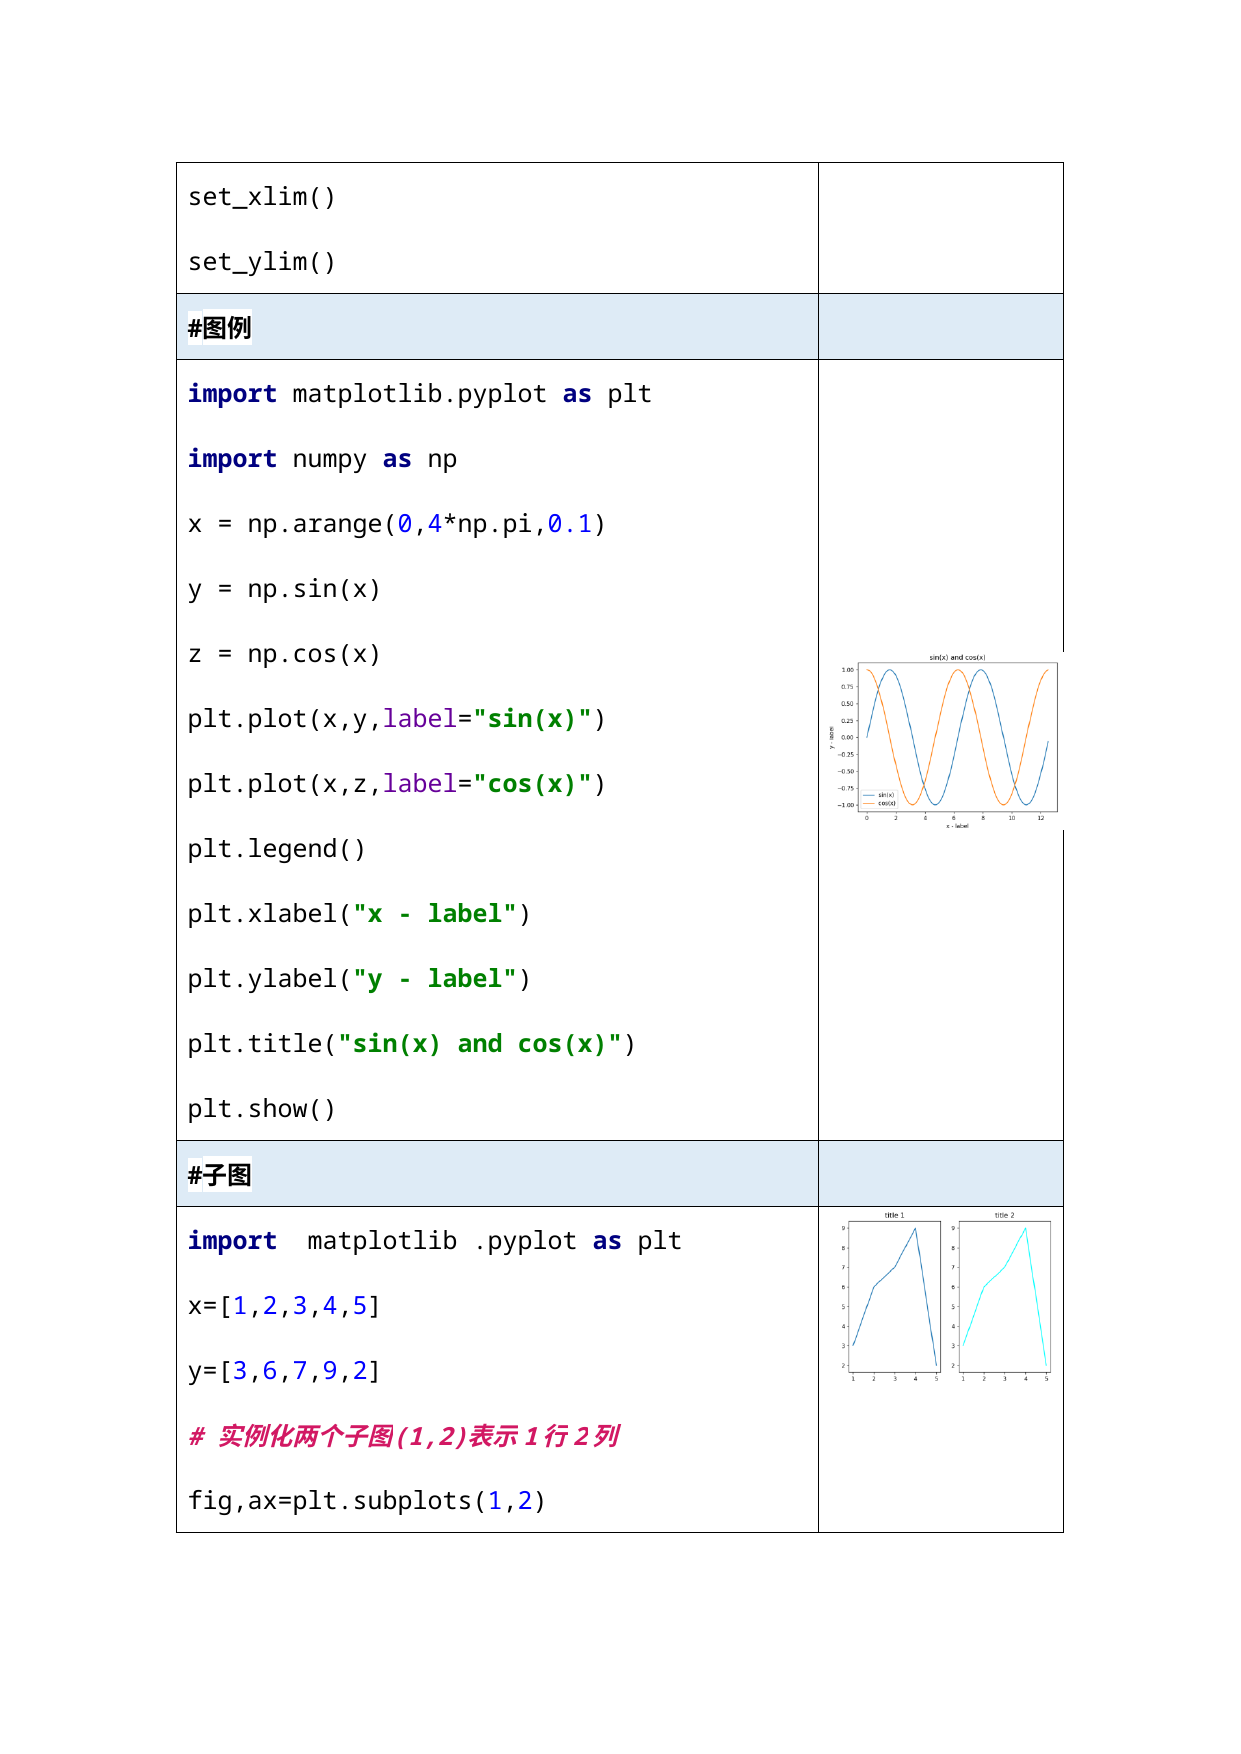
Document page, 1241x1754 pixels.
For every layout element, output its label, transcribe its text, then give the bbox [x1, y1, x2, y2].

table_cell set_xlim() set_ylim() [177, 163, 818, 293]
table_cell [177, 1207, 818, 1532]
table_cell #图例 [177, 294, 818, 359]
table_cell #子图 [177, 1141, 818, 1206]
table_cell [819, 294, 1063, 359]
table_cell [819, 163, 1063, 293]
picture [829, 652, 1064, 830]
table_cell import matplotlib.pyplot as plt import numpy as np x = np.arange(0,4*np.pi,0.1) y = np.sin(x) z = np.cos(x) plt.plot(x,y,label="sin(x)") plt.plot(x,z,label="cos(x)") plt.legend() plt.xlabel("x - label") plt.ylabel("y - label") plt.title("sin(x) and cos(x)") plt.show() [177, 360, 818, 1140]
table_cell [819, 1207, 1063, 1532]
table_cell [819, 1141, 1063, 1206]
picture [829, 1207, 1059, 1385]
table_cell [819, 360, 1063, 1140]
